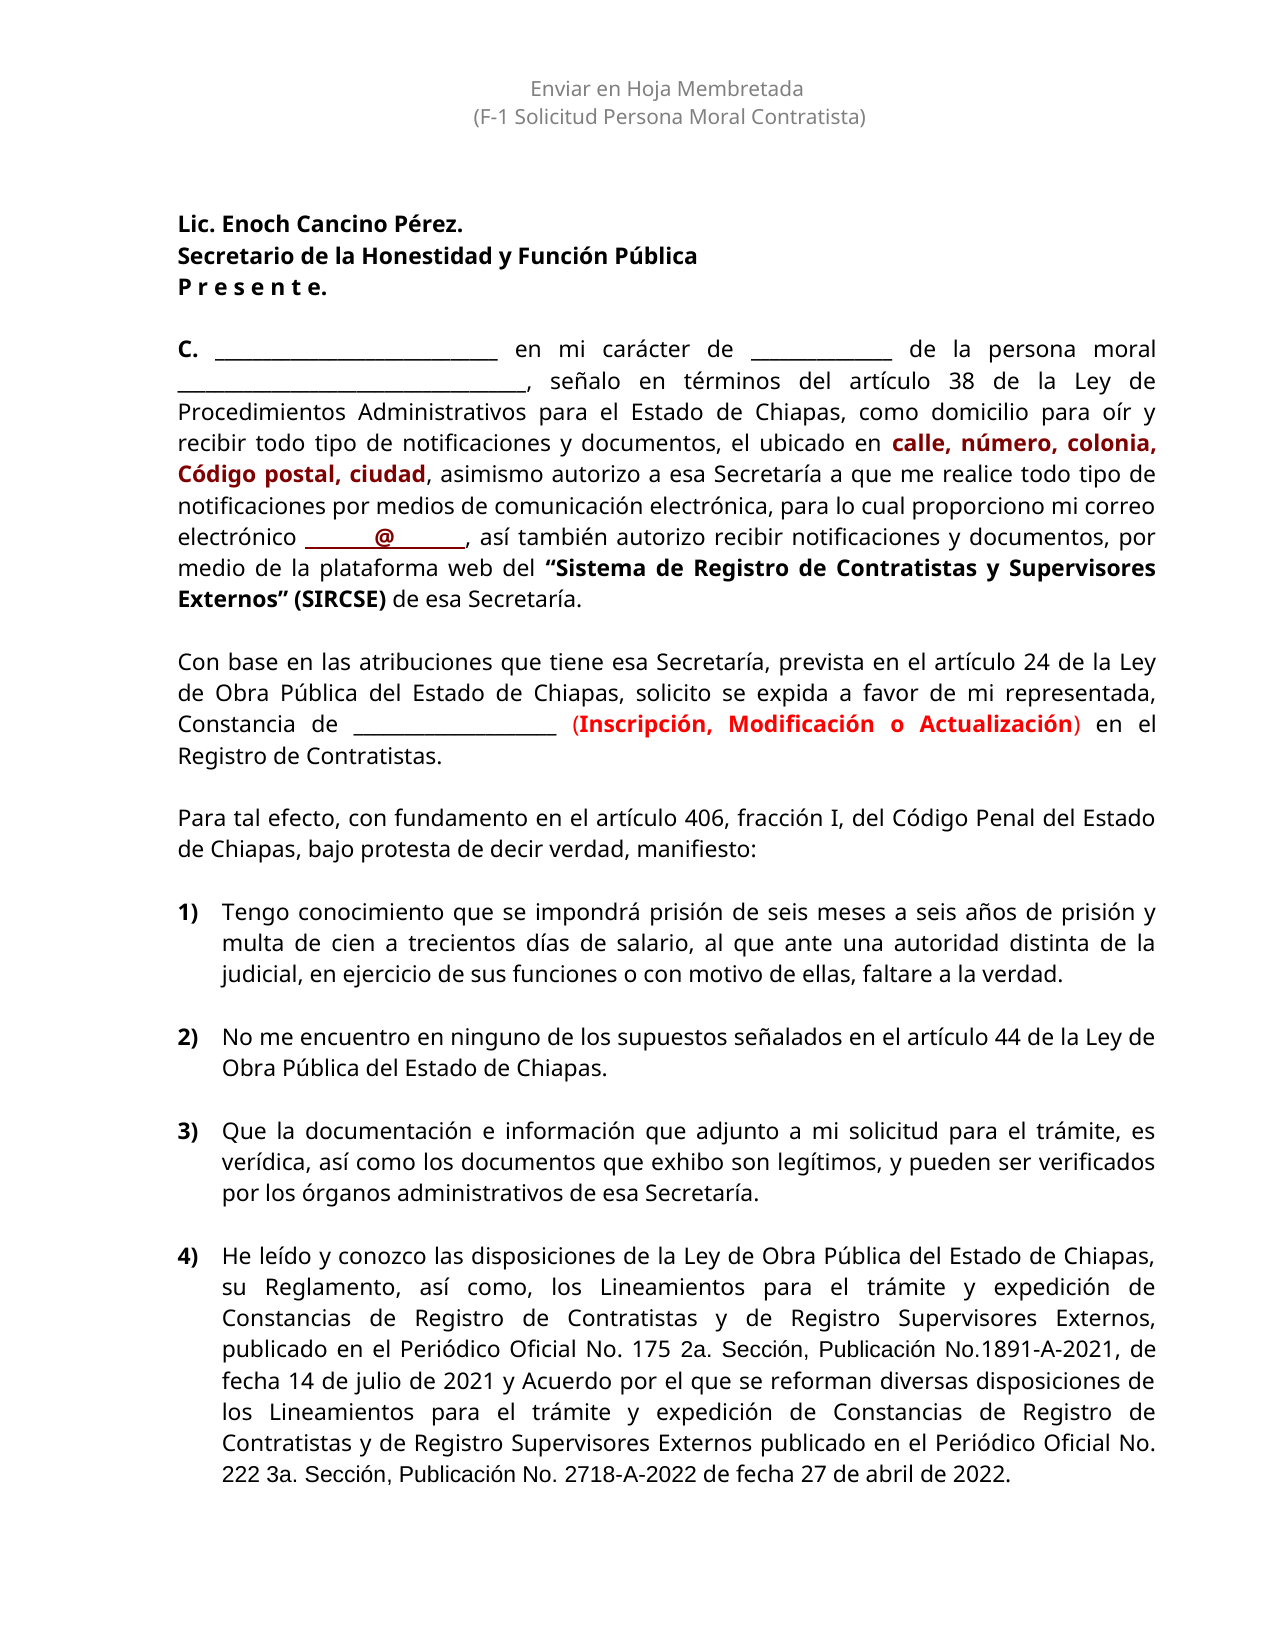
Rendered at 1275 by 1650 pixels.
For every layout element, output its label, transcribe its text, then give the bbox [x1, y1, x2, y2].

text Lic. Enoch Cancino Pérez. [177, 208, 1157, 240]
text P r e s e n t e. [177, 271, 1157, 302]
text Para tal efecto, con fundamento en el artículo 406, fracción I, del Código Penal del Estado de Chiapas, bajo protesta de decir verdad, manifiesto: [177, 802, 1157, 865]
list Que la documentación e información que adjunto a mi solicitud para el trámite, es verídica, así como los documentos que exhibo son legítimos, y pueden ser verificados por los órganos administrativos de esa Secretaría. [177, 1115, 1157, 1208]
list No me encuentro en ninguno de los supuestos señalados en el artículo 44 de la Ley de Obra Pública del Estado de Chiapas. [177, 1021, 1157, 1083]
list Tengo conocimiento que se impondrá prisión de seis meses a seis años de prisión y multa de cien a trecientos días de salario, al que ante una autoridad distinta de la judicial, en ejercicio de sus funciones o con motivo de ellas, faltare a la verdad. [177, 896, 1157, 990]
text Con base en las atribuciones que tiene esa Secretaría, prevista en el artículo 24 de la Ley de Obra Pública del Estado de Chiapas, solicito se expida a favor de mi representada, Constancia de ____________________ (Inscripción, Modificación o Actualización) en el Registro de Contratistas. [177, 646, 1157, 771]
list He leído y conozco las disposiciones de la Ley de Obra Pública del Estado de Chiapas, su Reglamento, así como, los Lineamientos para el trámite y expedición de Constancias de Registro de Contratistas y de Registro Supervisores Externos, publicado en el Periódico Oficial No. 175 2a. Sección, Publicación No.1891-A-2021, de fecha 14 de julio de 2021 y Acuerdo por el que se reforman diversas disposiciones de los Lineamientos para el trámite y expedición de Constancias de Registro de Contratistas y de Registro Supervisores Externos publicado en el Periódico Oficial No. 222 3a. Sección, Publicación No. 2718-A-2022 de fecha 27 de abril de 2022. [177, 1240, 1157, 1490]
text Secretario de la Honestidad y Función Pública [177, 240, 1157, 271]
text C. ______________________________ en mi carácter de _______________ de la persona moral _____________________________________, señalo en términos del artículo 38 de la Ley de Procedimientos Administrativos para el Estado de Chiapas, como domicilio para oír y recibir todo tipo de notificaciones y documentos, el ubicado en calle, número, colonia, Código postal, ciudad, asimismo autorizo a esa Secretaría a que me realice todo tipo de notificaciones por medios de comunicación electrónica, para lo cual proporciono mi correo electrónico @ , así también autorizo recibir notificaciones y documentos, por medio de la plataforma web del “Sistema de Registro de Contratistas y Supervisores Externos” (SIRCSE) de esa Secretaría. [177, 333, 1157, 615]
